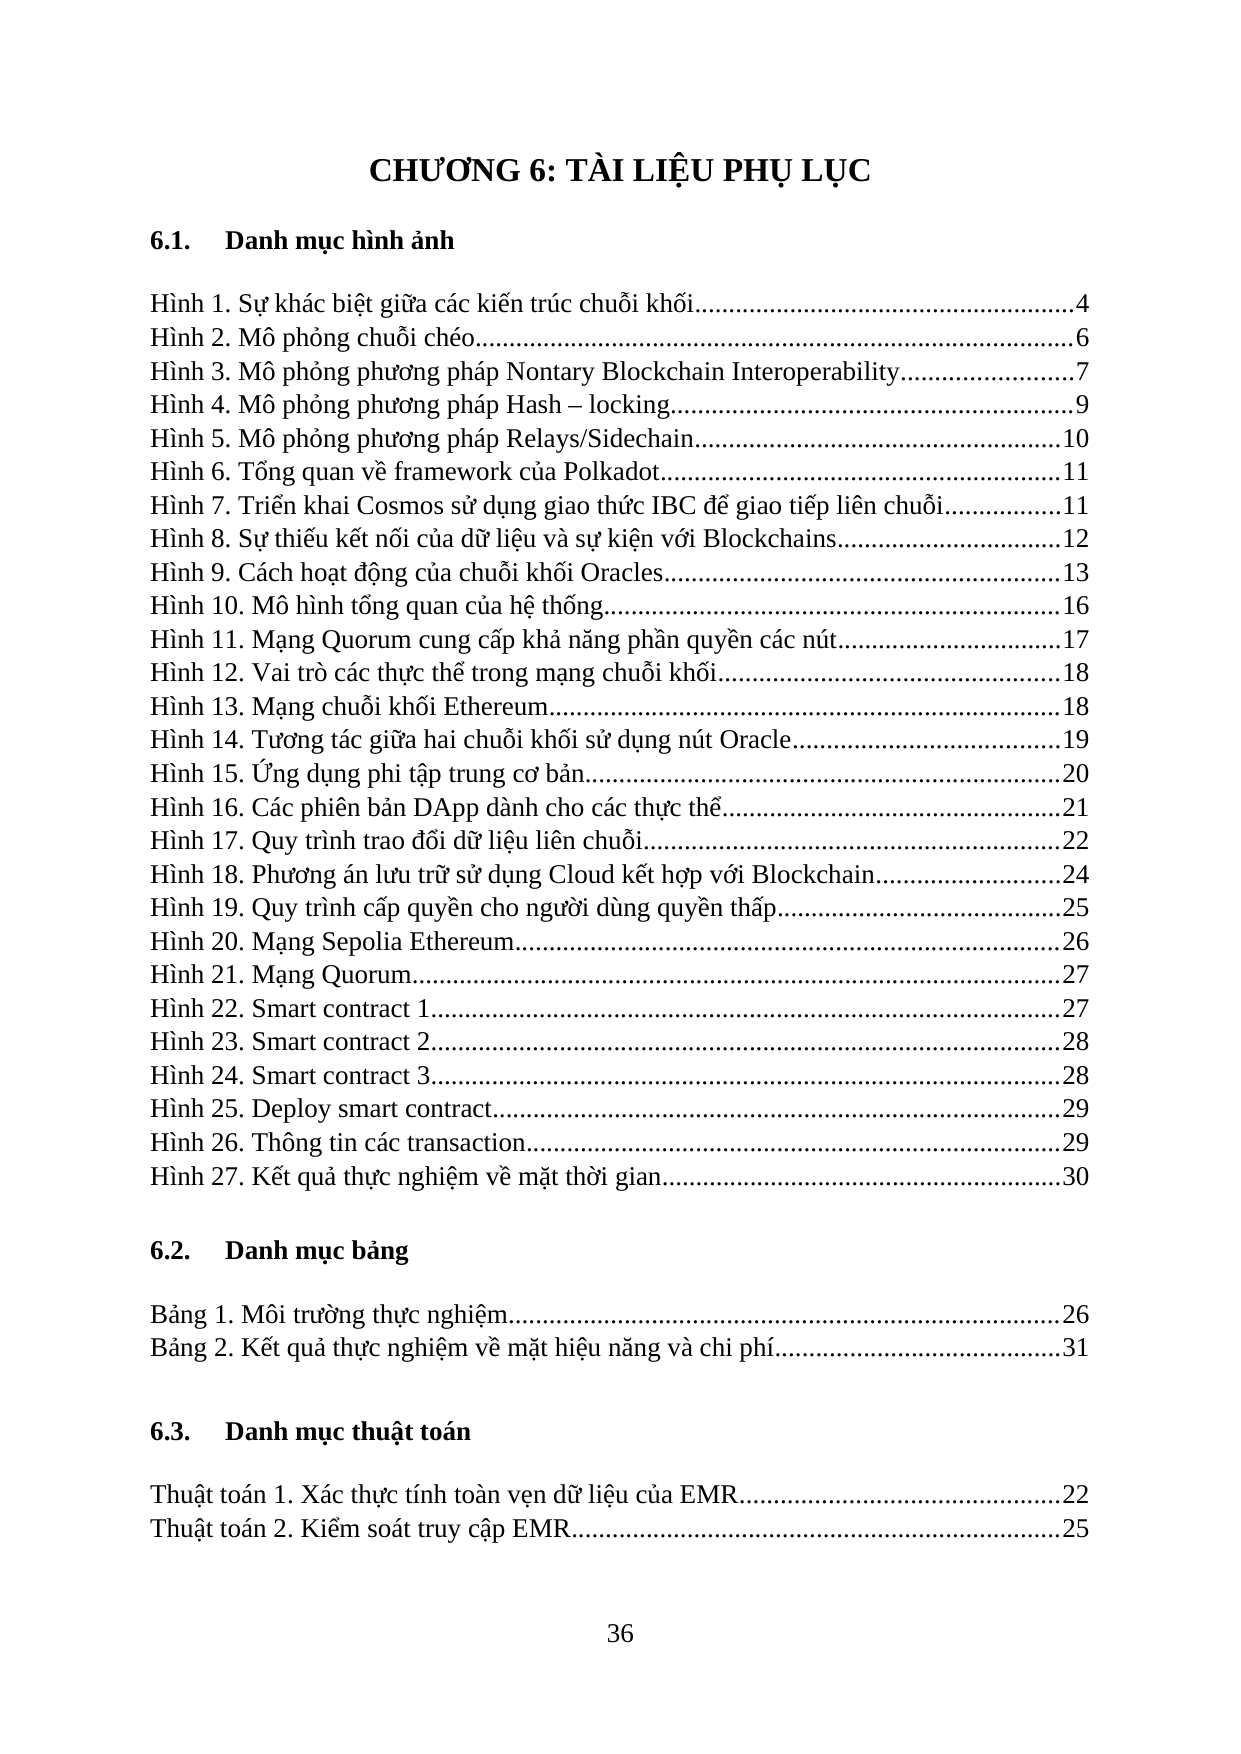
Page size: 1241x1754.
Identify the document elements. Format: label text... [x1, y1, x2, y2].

text Hình 4. Mô phỏng phương pháp Hash – locking 9 [150, 388, 1090, 419]
text Thuật toán 2. Kiểm soát truy cập EMR 25 [150, 1512, 1090, 1543]
text Hình 20. Mạng Sepolia Ethereum 26 [150, 925, 1090, 956]
list Danh mục hình ảnh [150, 224, 1090, 255]
text Hình 26. Thông tin các transaction 29 [150, 1126, 1090, 1157]
text Hình 24. Smart contract 3 28 [150, 1059, 1090, 1090]
list Danh mục thuật toán [150, 1415, 1090, 1446]
text Hình 23. Smart contract 2 28 [150, 1025, 1090, 1057]
text Hình 5. Mô phỏng phương pháp Relays/Sidechain 10 [150, 422, 1090, 453]
text Hình 10. Mô hình tổng quan của hệ thống 16 [150, 589, 1090, 621]
text Hình 3. Mô phỏng phương pháp Nontary Blockchain Interoperability 7 [150, 354, 1090, 386]
text Hình 11. Mạng Quorum cung cấp khả năng phần quyền các nút 17 [150, 623, 1090, 654]
text Bảng 2. Kết quả thực nghiệm về mặt hiệu năng và chi phí 31 [150, 1331, 1090, 1362]
text Hình 22. Smart contract 1 27 [150, 992, 1090, 1023]
text Hình 18. Phương án lưu trữ sử dụng Cloud kết hợp với Blockchain 24 [150, 858, 1090, 889]
text Hình 12. Vai trò các thực thể trong mạng chuỗi khối 18 [150, 656, 1090, 688]
text Hình 1. Sự khác biệt giữa các kiến trúc chuỗi khối 4 [150, 287, 1090, 319]
text Hình 8. Sự thiếu kết nối của dữ liệu và sự kiện với Blockchains 12 [150, 522, 1090, 553]
text Hình 2. Mô phỏng chuỗi chéo 6 [150, 321, 1090, 352]
text Hình 7. Triển khai Cosmos sử dụng giao thức IBC để giao tiếp liên chuỗi 11 [150, 489, 1090, 520]
text Bảng 1. Môi trường thực nghiệm 26 [150, 1298, 1090, 1329]
text Hình 25. Deploy smart contract 29 [150, 1092, 1090, 1124]
text CHƯƠNG 6: TÀI LIỆU PHỤ LỤC [150, 150, 1090, 188]
text Hình 27. Kết quả thực nghiệm về mặt thời gian 30 [150, 1159, 1090, 1191]
text Hình 19. Quy trình cấp quyền cho người dùng quyền thấp 25 [150, 891, 1090, 922]
text Hình 6. Tổng quan về framework của Polkadot 11 [150, 455, 1090, 486]
text Hình 16. Các phiên bản DApp dành cho các thực thể 21 [150, 791, 1090, 822]
text Hình 13. Mạng chuỗi khối Ethereum 18 [150, 690, 1090, 721]
text Hình 15. Ứng dụng phi tập trung cơ bản 20 [150, 757, 1090, 788]
text Hình 14. Tương tác giữa hai chuỗi khối sử dụng nút Oracle 19 [150, 723, 1090, 755]
list Danh mục bảng [150, 1234, 1090, 1266]
text Hình 21. Mạng Quorum 27 [150, 958, 1090, 989]
text Thuật toán 1. Xác thực tính toàn vẹn dữ liệu của EMR 22 [150, 1478, 1090, 1509]
text Hình 9. Cách hoạt động của chuỗi khối Oracles 13 [150, 556, 1090, 587]
text Hình 17. Quy trình trao đổi dữ liệu liên chuỗi 22 [150, 824, 1090, 855]
